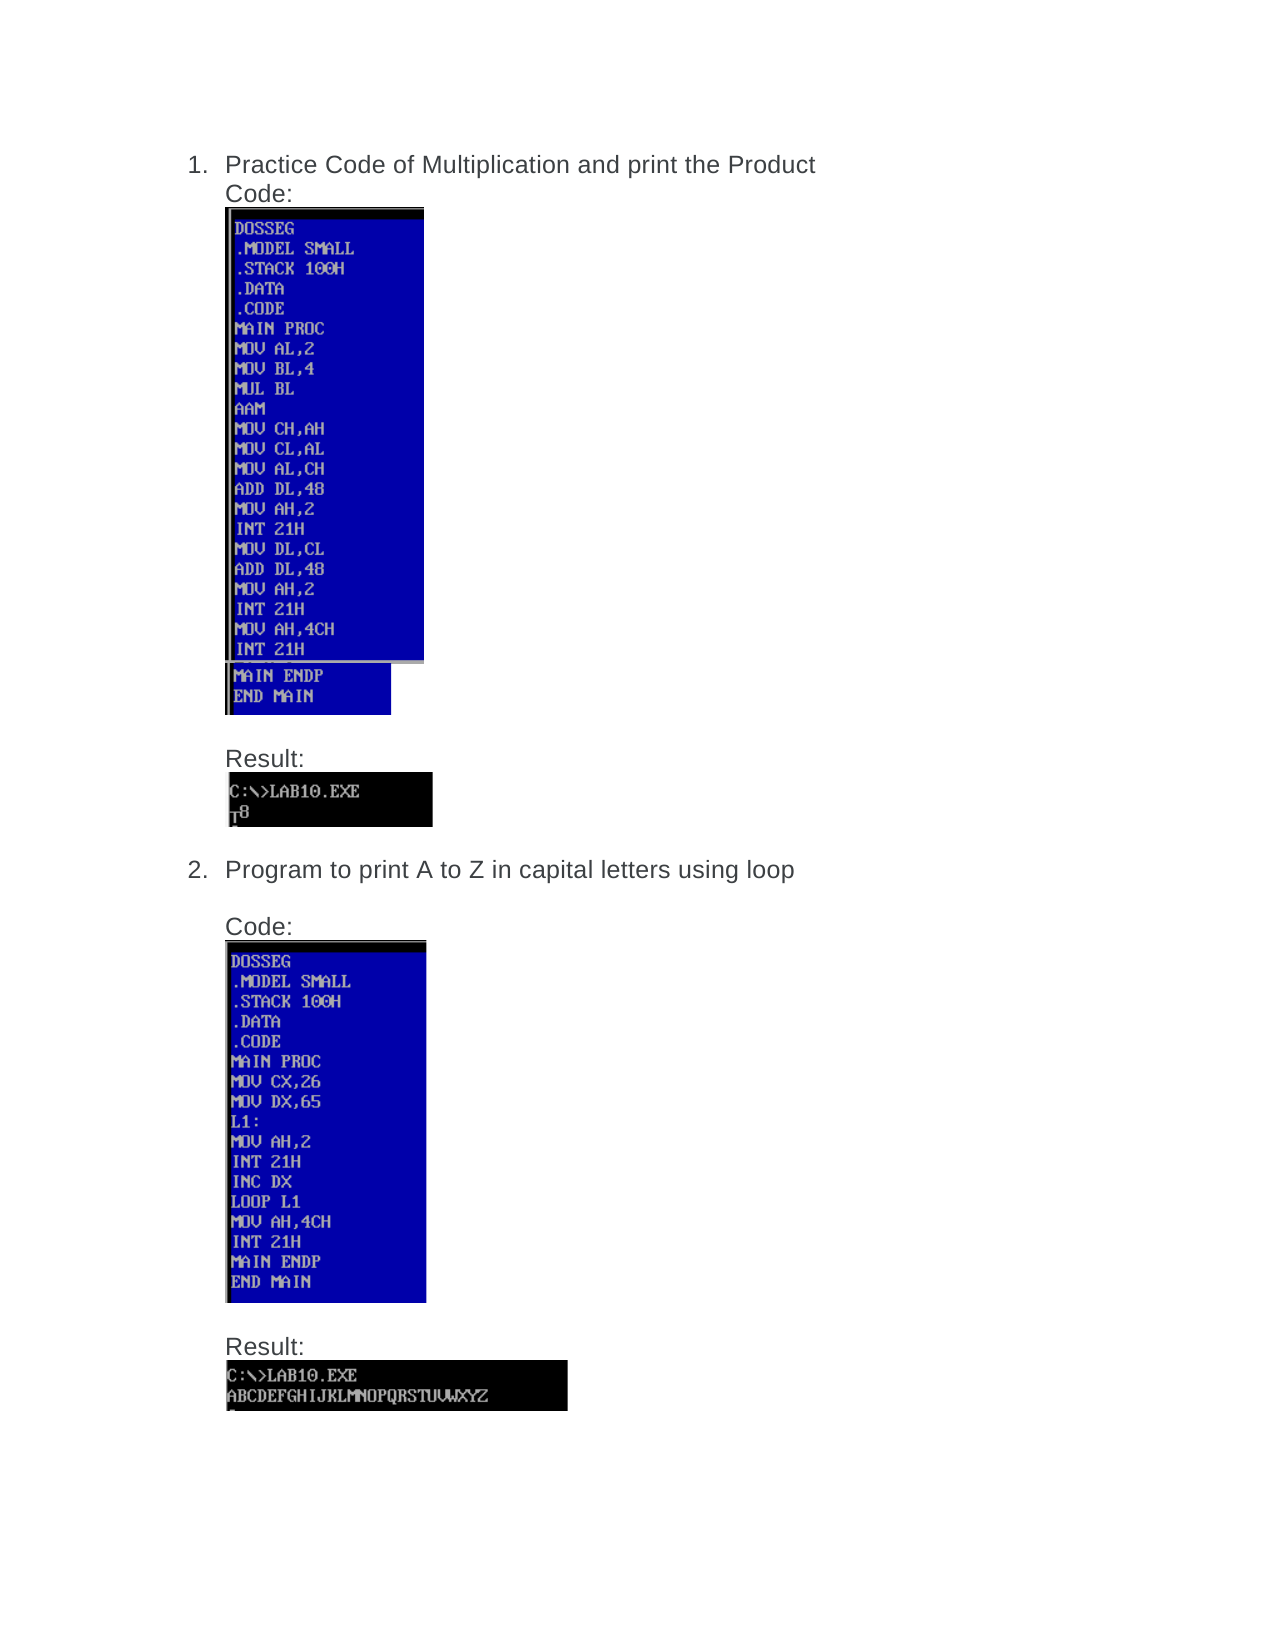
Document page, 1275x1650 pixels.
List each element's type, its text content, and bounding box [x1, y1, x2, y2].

list Practice Code of Multiplication and print the Product Code: [187, 150, 1125, 207]
picture [225, 940, 427, 1303]
list Result: [225, 744, 1125, 772]
picture [225, 1360, 568, 1411]
picture [225, 772, 433, 827]
list Result: [225, 1332, 1125, 1361]
picture [225, 207, 424, 715]
list Code: [225, 912, 1125, 941]
list Program to print A to Z in capital letters using loop [187, 855, 1125, 912]
